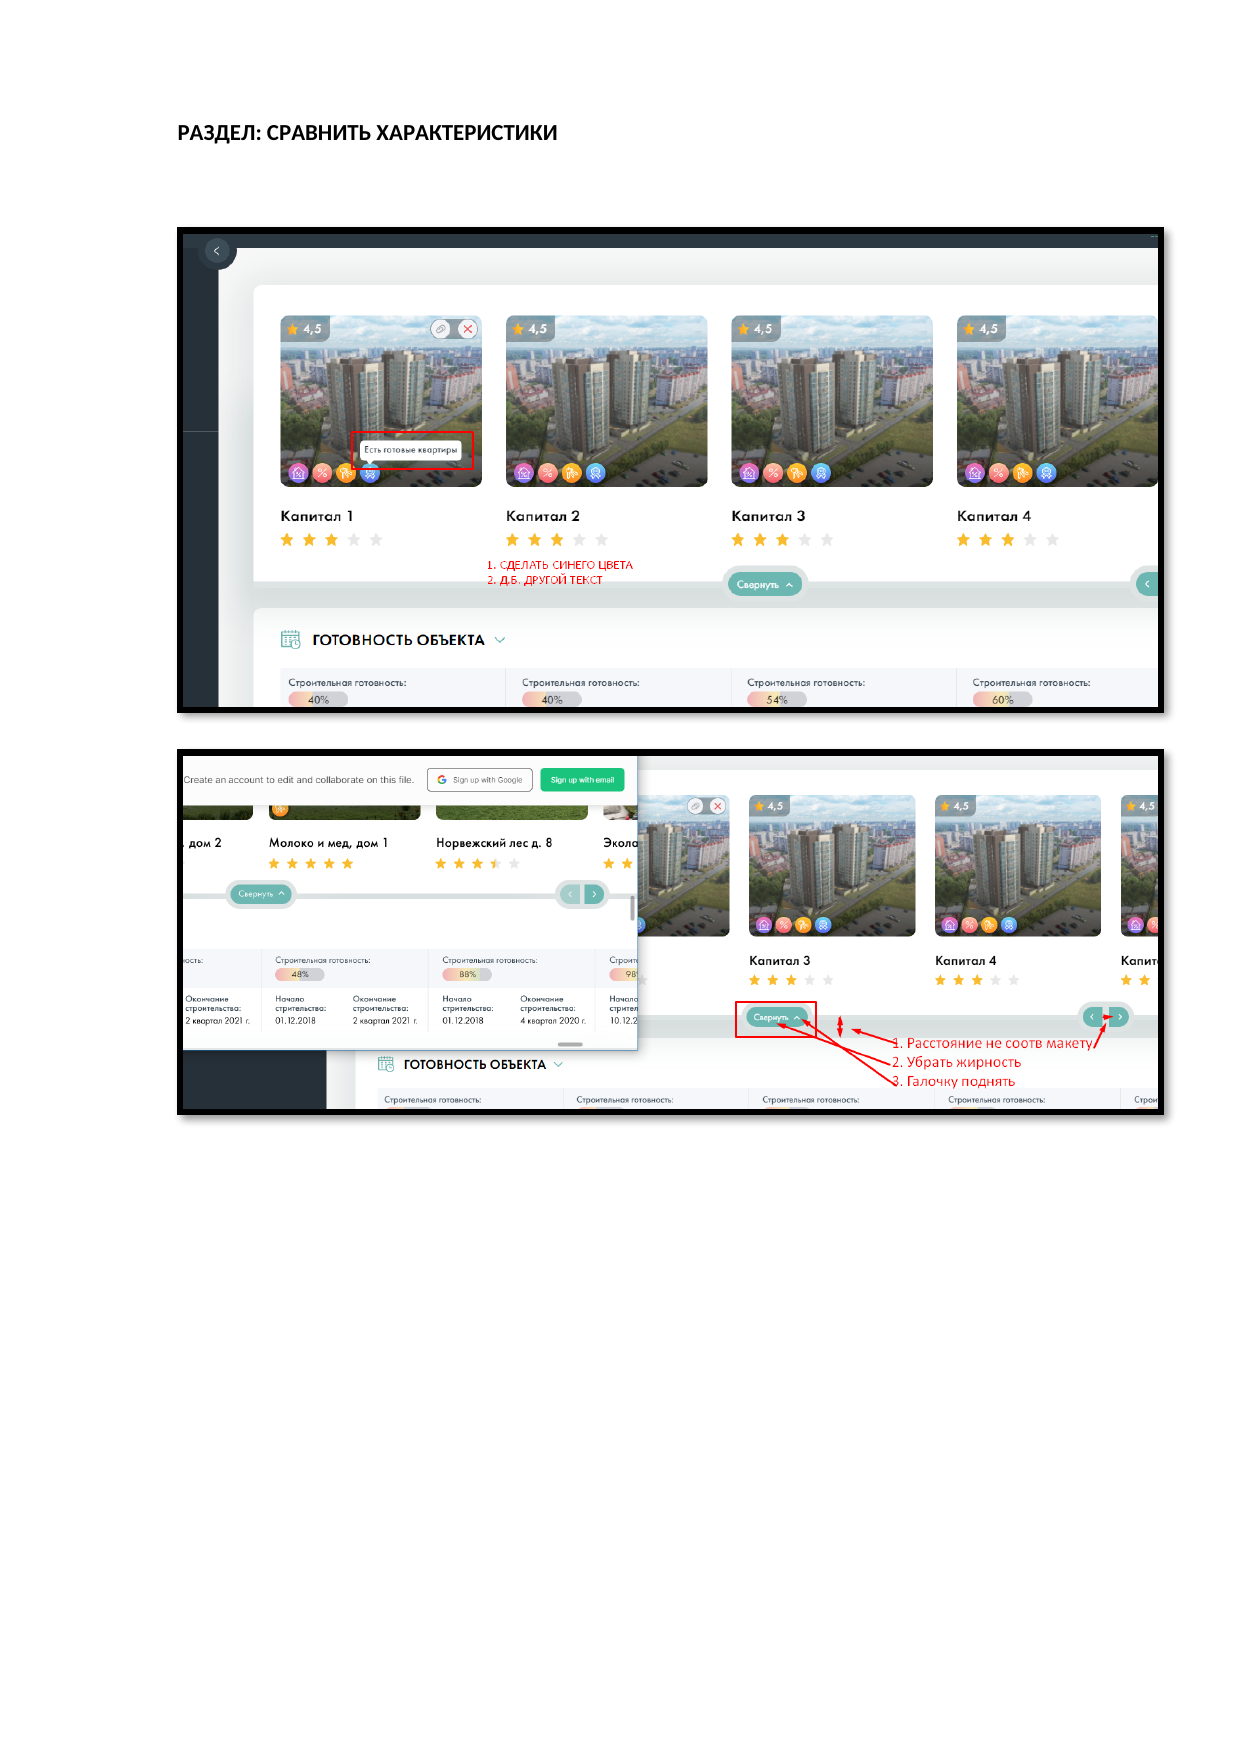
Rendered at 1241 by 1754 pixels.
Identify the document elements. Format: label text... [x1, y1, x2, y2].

text РАЗДЕЛ: СРАВНИТЬ ХАРАКТЕРИСТИКИ [177, 118, 1152, 146]
picture [183, 756, 1158, 1109]
picture [183, 234, 1158, 707]
